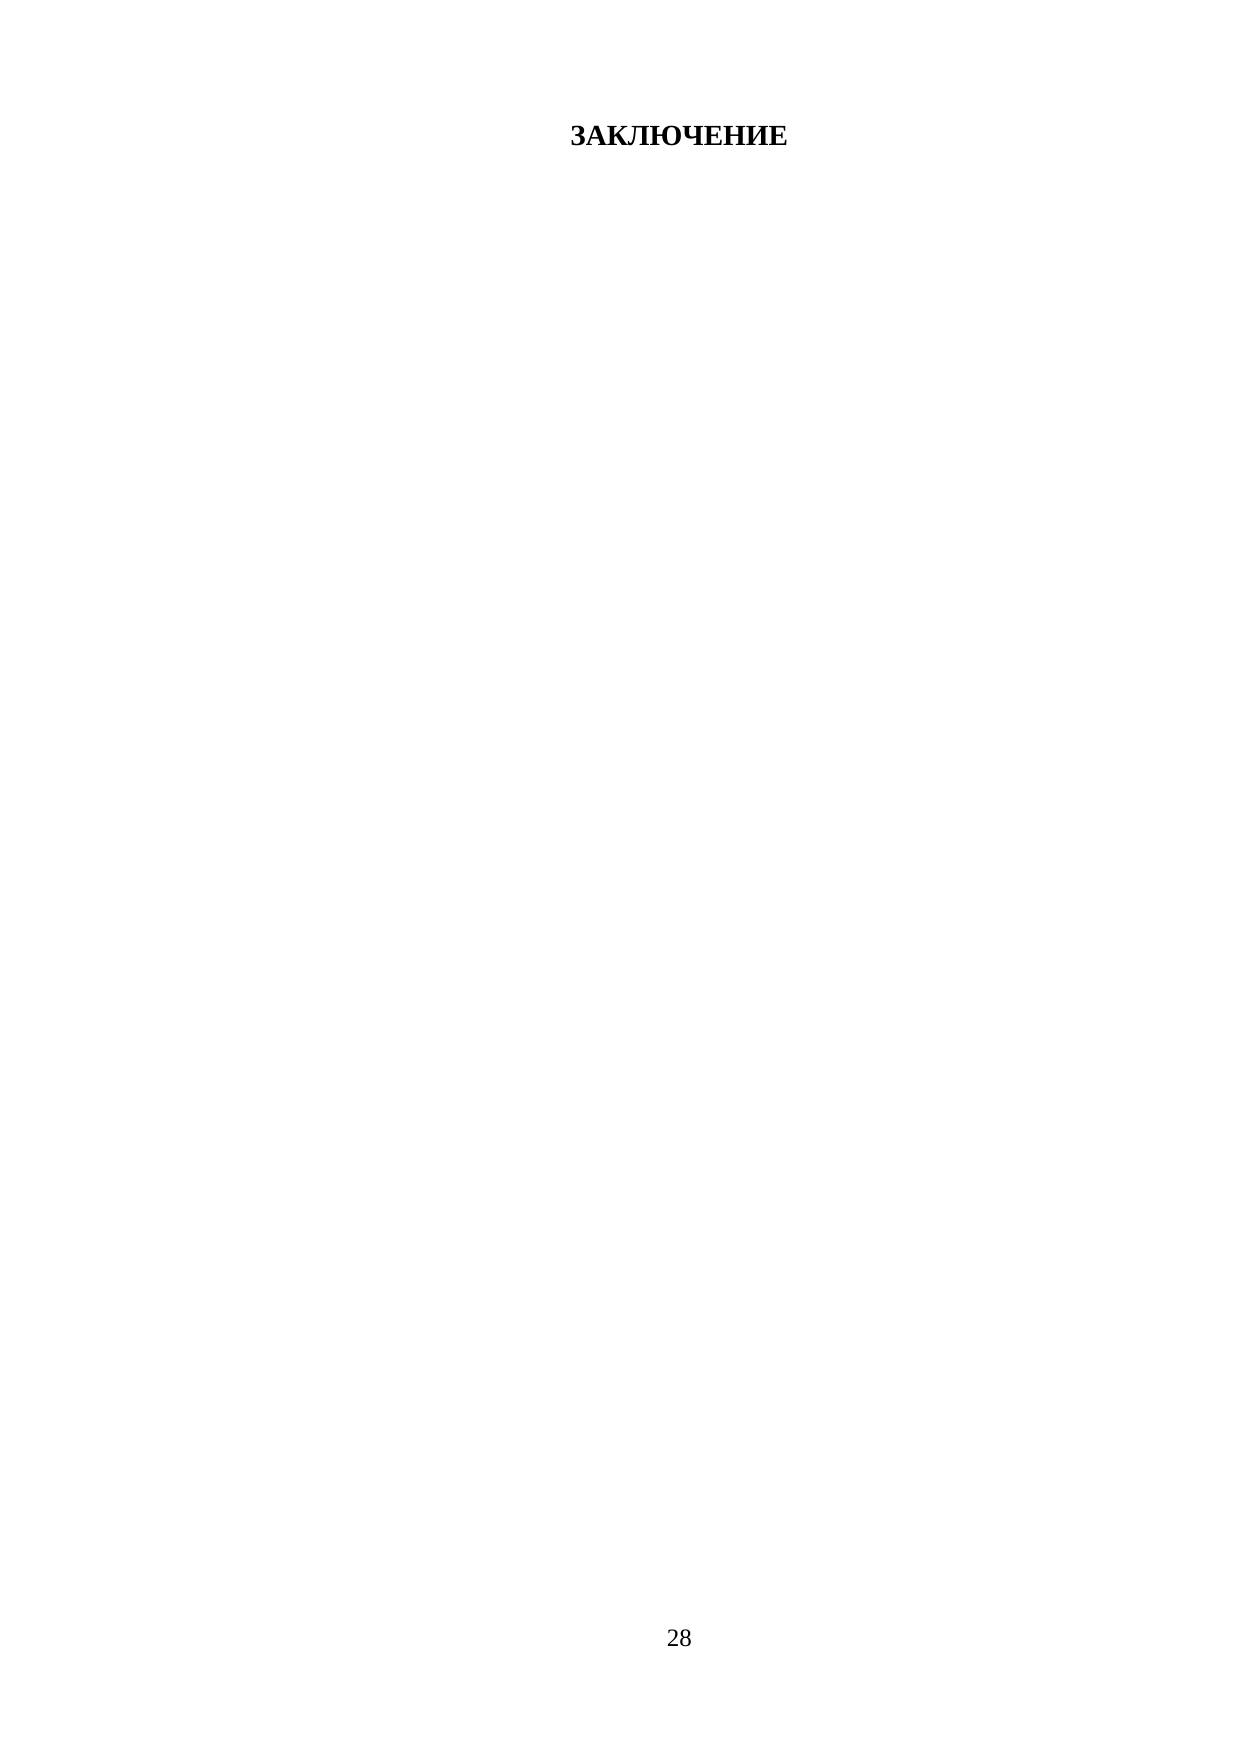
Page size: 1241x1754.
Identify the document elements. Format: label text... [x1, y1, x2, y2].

text ЗАКЛЮЧЕНИЕ [177, 118, 1181, 152]
